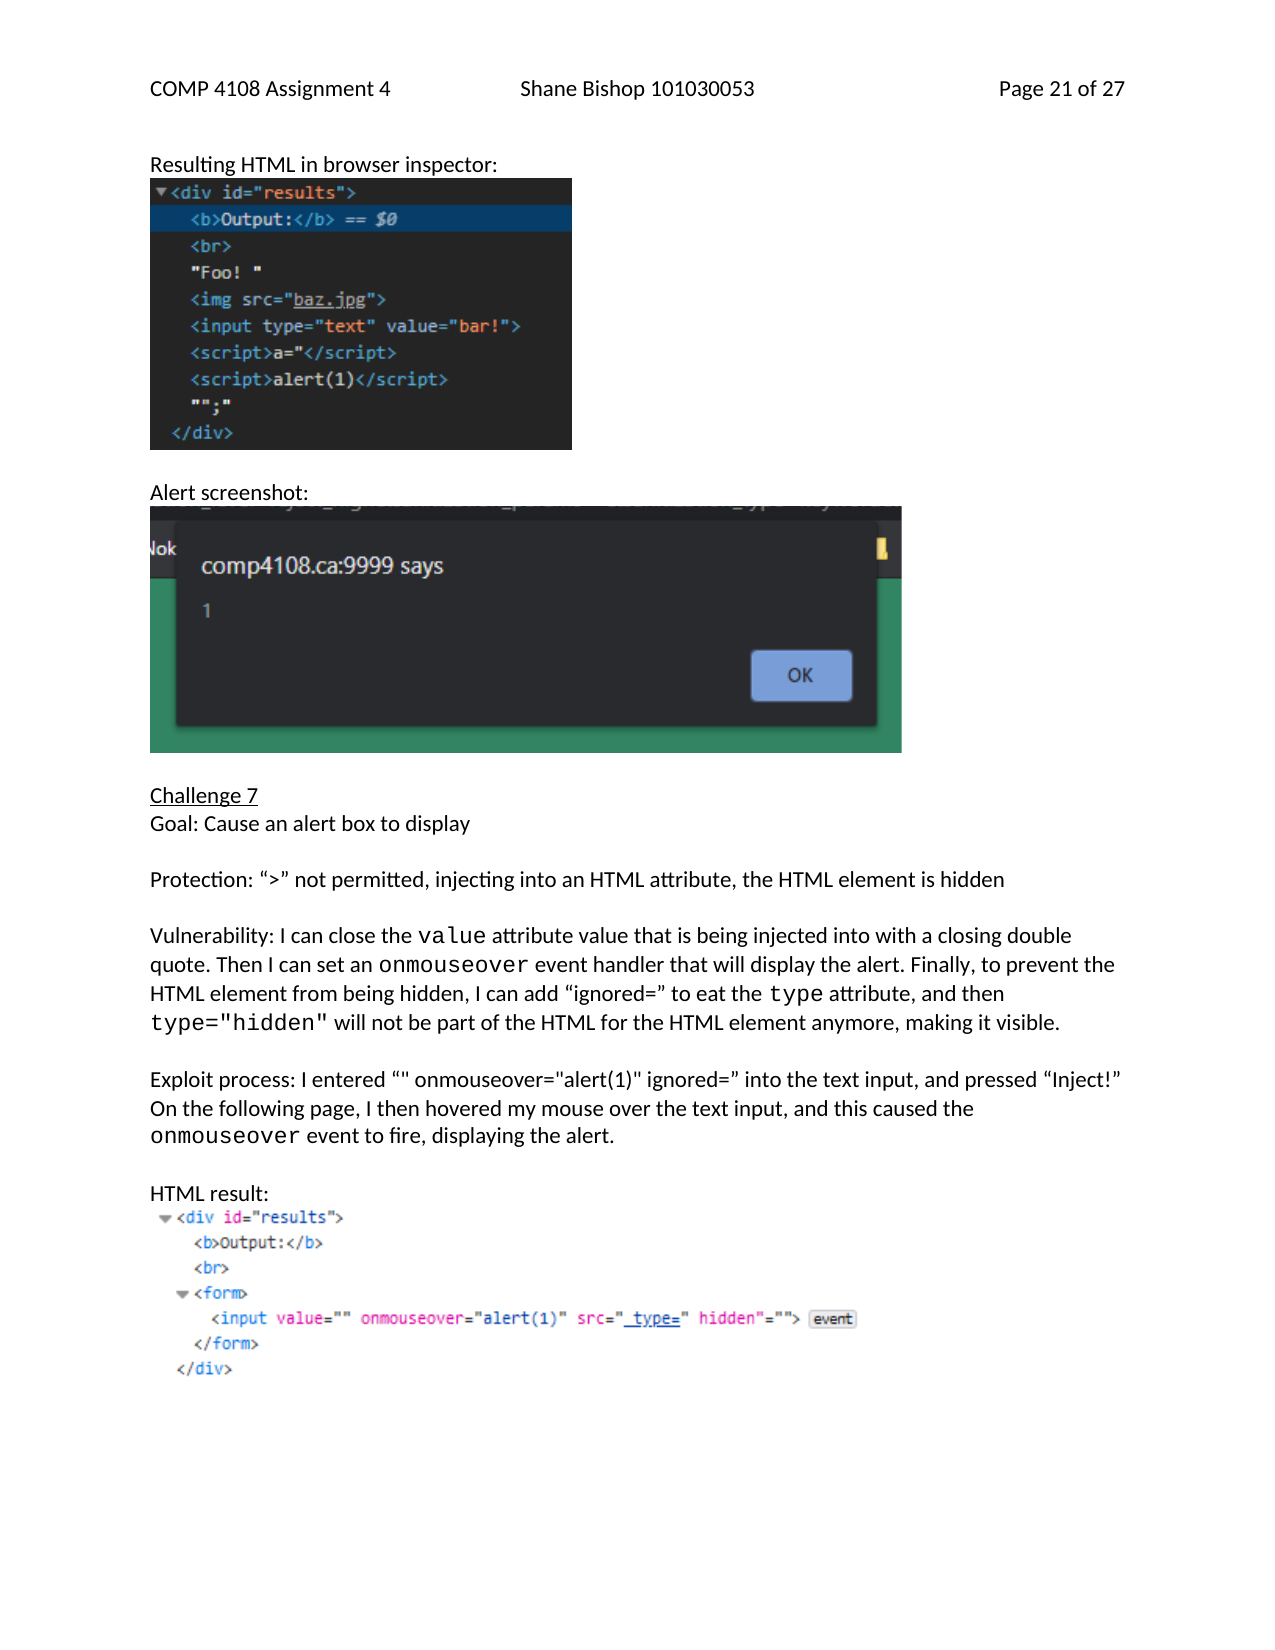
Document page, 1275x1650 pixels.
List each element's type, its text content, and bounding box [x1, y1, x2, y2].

text Resulting HTML in browser inspector: [150, 150, 1125, 178]
text Protection: “>” not permitted, injecting into an HTML attribute, the HTML element is hidden [150, 865, 1125, 893]
picture [150, 1206, 887, 1381]
picture [150, 178, 572, 450]
text Challenge 7 [150, 781, 1125, 809]
picture [150, 506, 902, 753]
text Goal: Cause an alert box to display [150, 809, 1125, 837]
text HTML result: [150, 1179, 1125, 1207]
text Exploit process: I entered “" onmouseover="alert(1)" ignored=” into the text input, and pressed “Inject!” On the following page, I then hovered my mouse over the text input, and this caused the onmouseover event to fire, displaying the alert. [150, 1066, 1125, 1151]
text Vulnerability: I can close the value attribute value that is being injected into with a closing double quote. Then I can set an onmouseover event handler that will display the alert. Finally, to prevent the HTML element from being hidden, I can add “ignored=” to eat the type attribute, and then type="hidden" will not be part of the HTML for the HTML element anymore, making it visible. [150, 921, 1125, 1038]
text Alert screenshot: [150, 478, 1125, 506]
